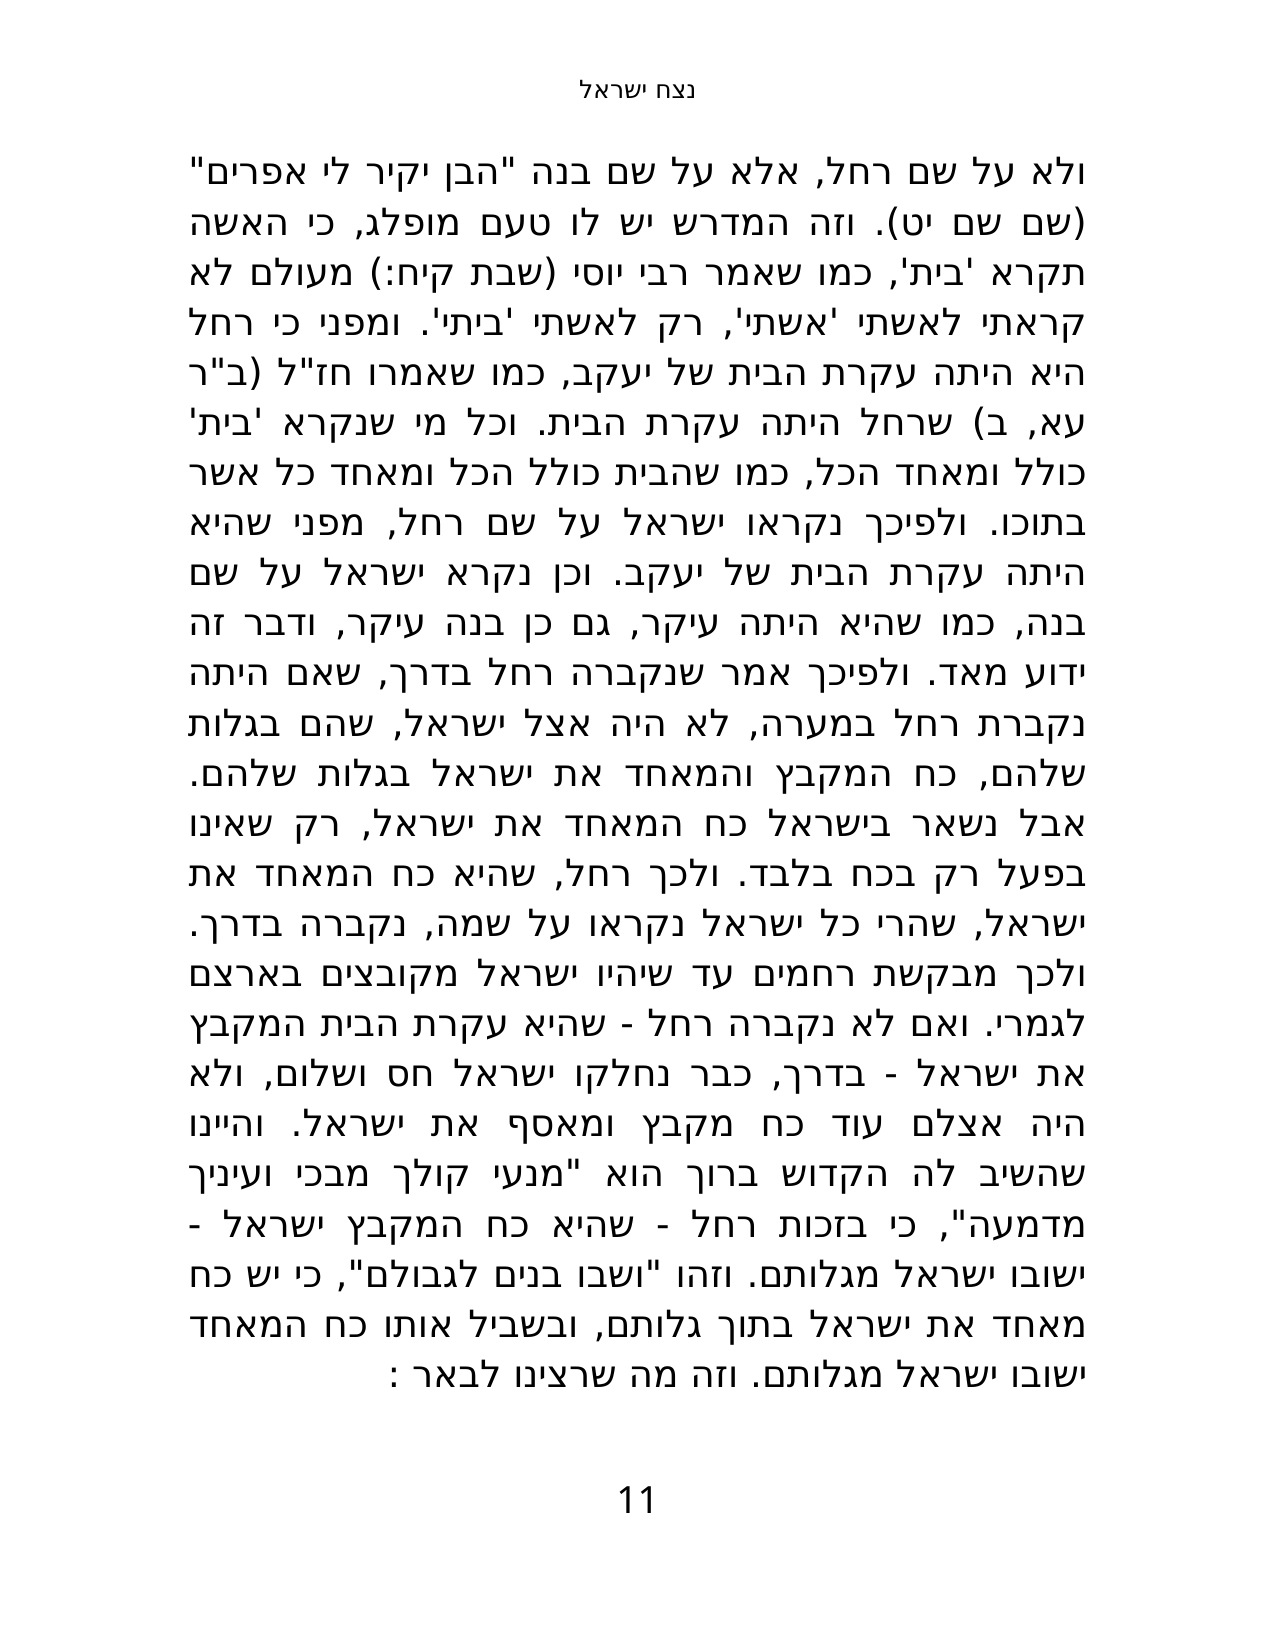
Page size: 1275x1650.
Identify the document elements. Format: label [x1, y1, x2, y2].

text [187, 150, 1087, 1396]
